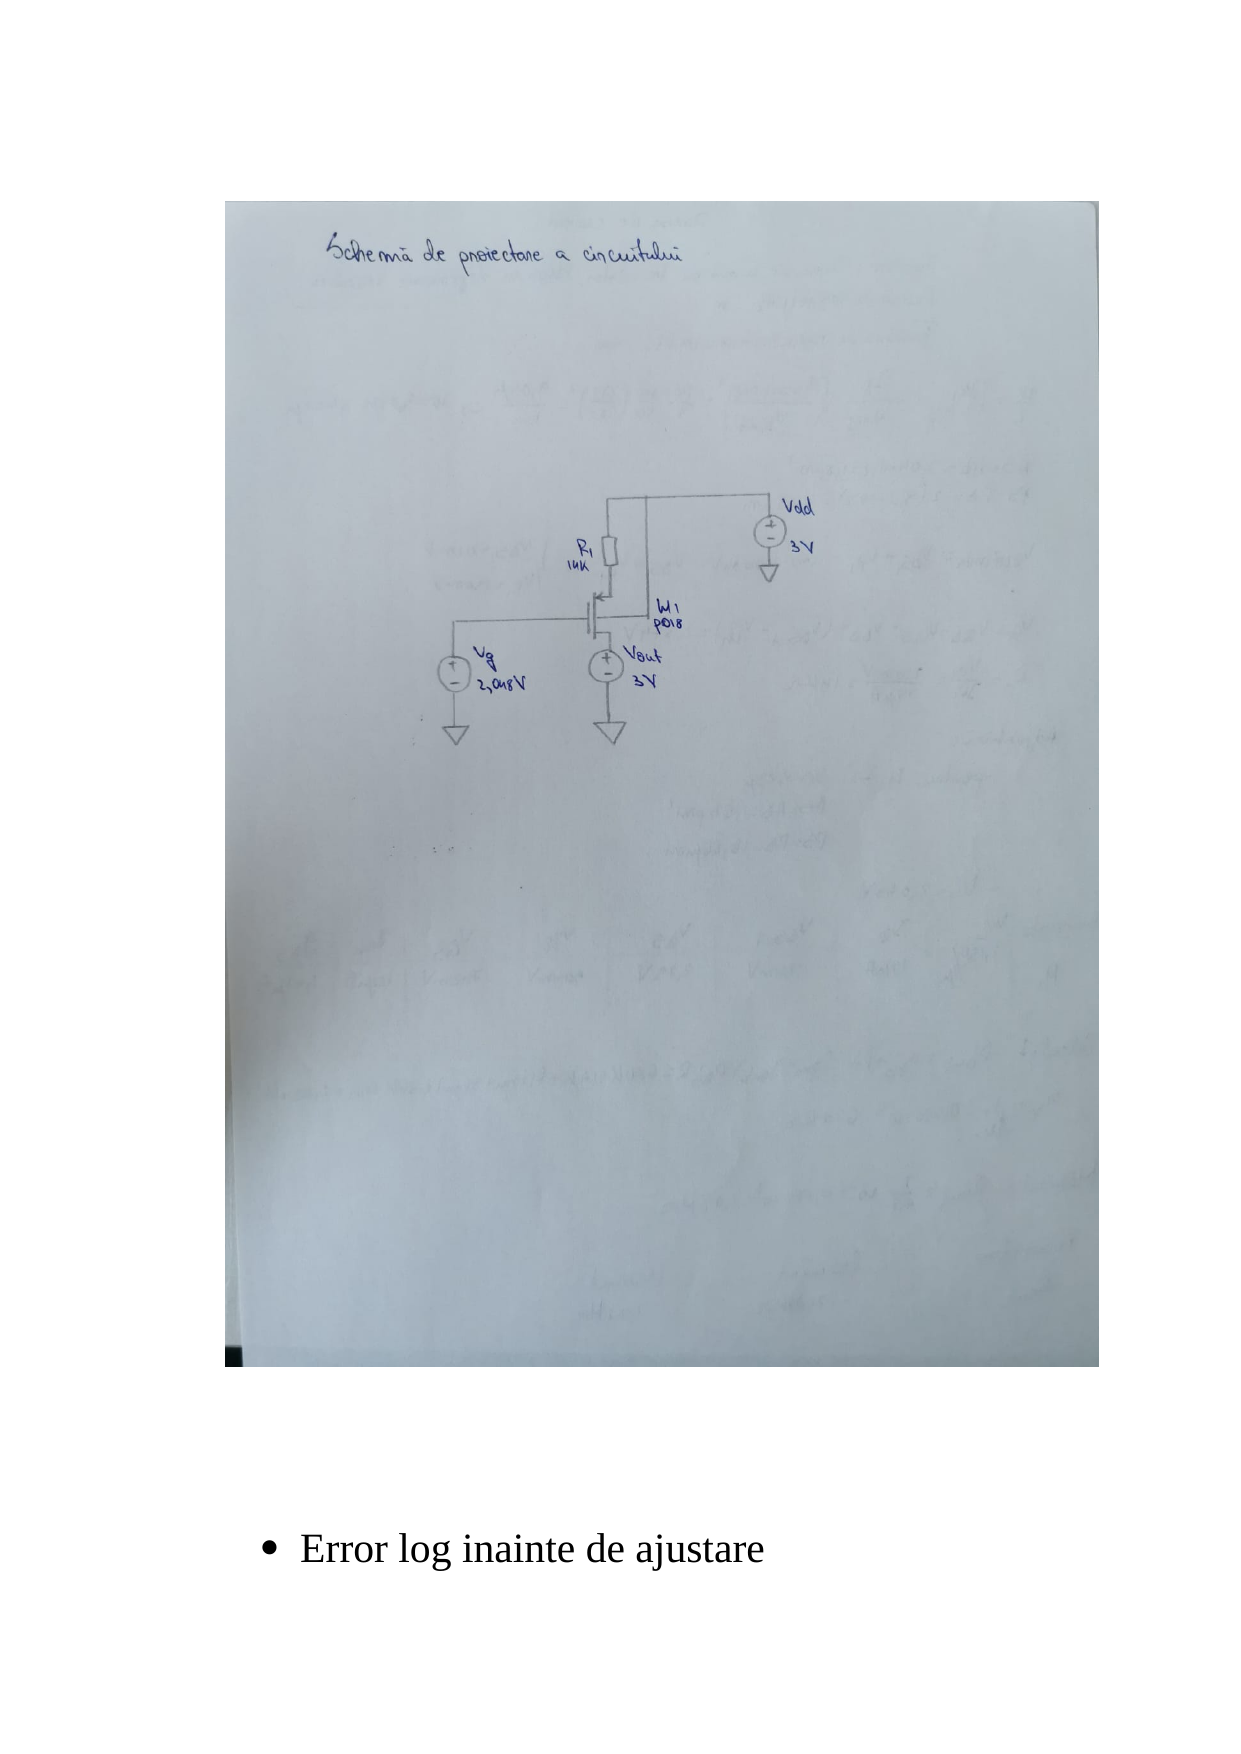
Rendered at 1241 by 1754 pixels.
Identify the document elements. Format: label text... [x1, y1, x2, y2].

list Error log inainte de ajustare [262, 1524, 1090, 1572]
picture [225, 201, 1099, 1367]
